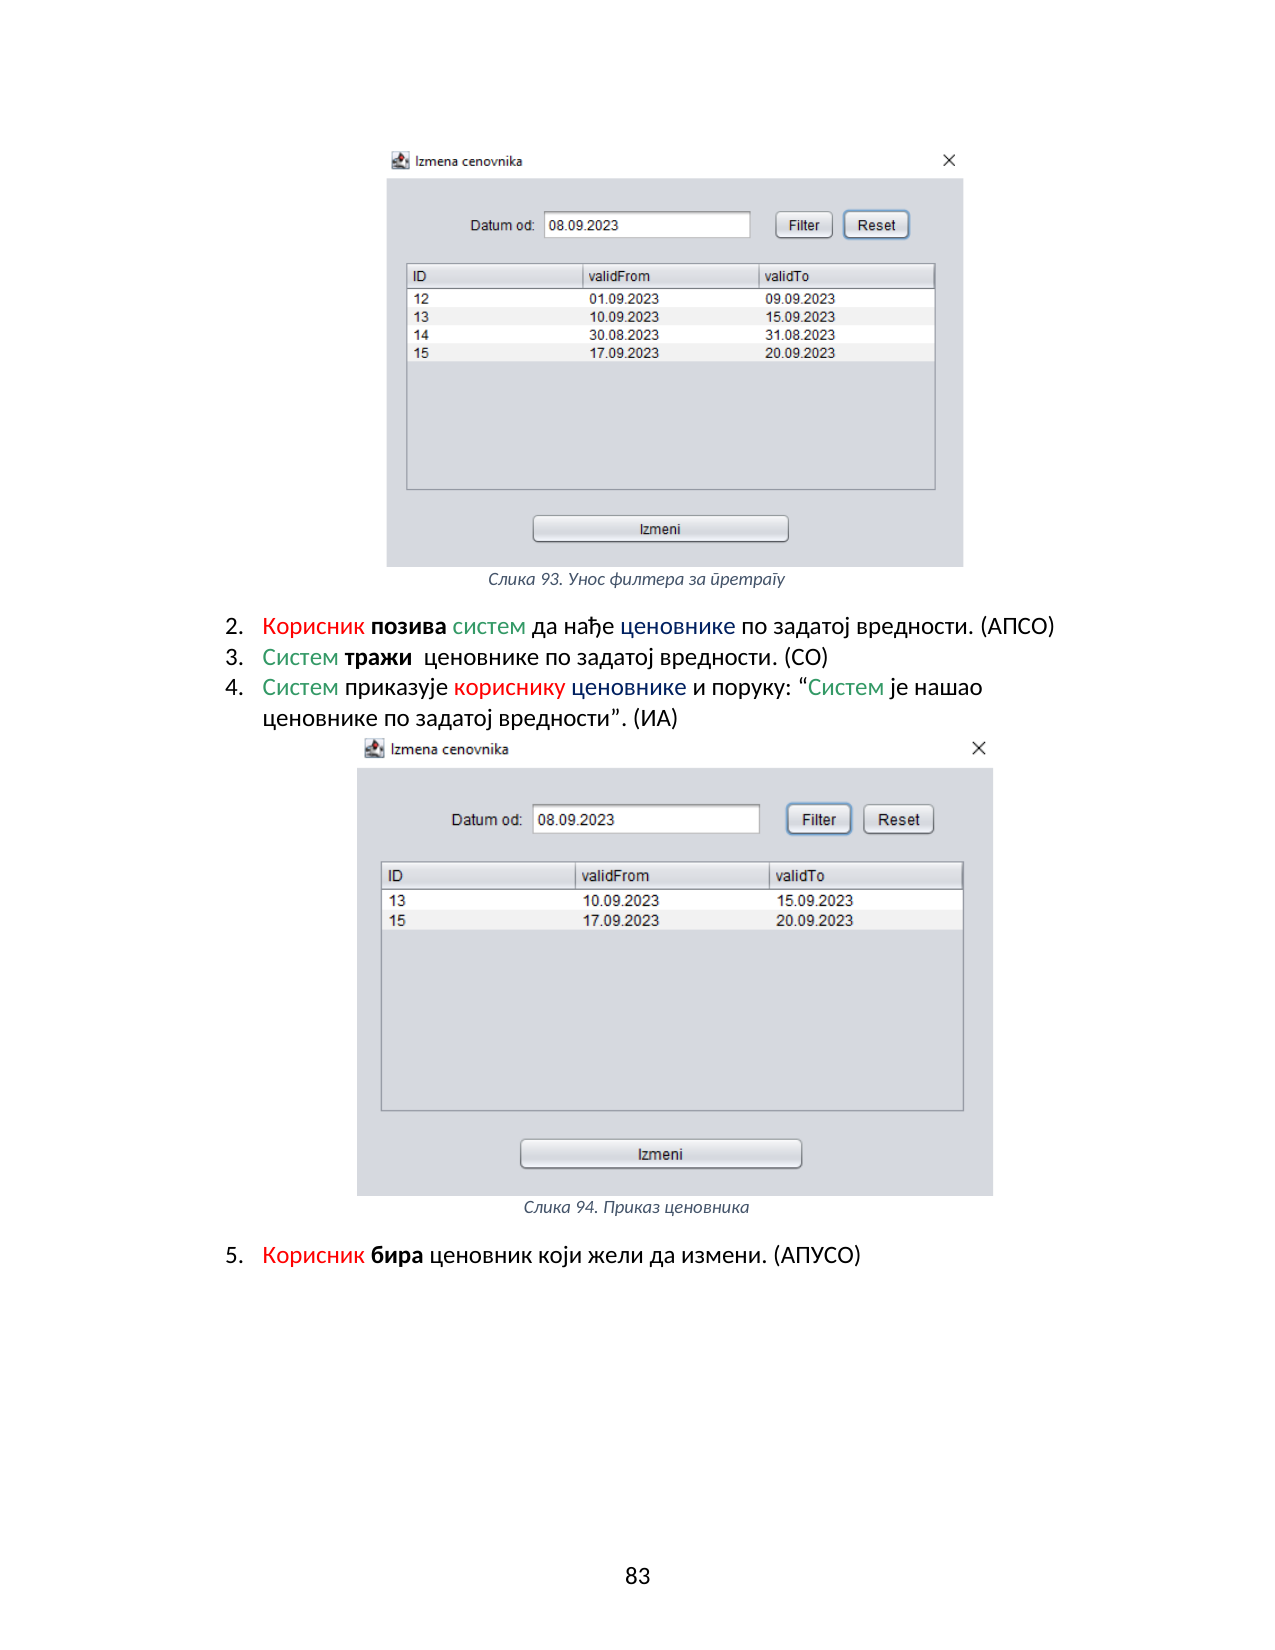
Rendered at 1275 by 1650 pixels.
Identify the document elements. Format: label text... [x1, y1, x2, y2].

text Слика 94. Приказ ценовника [187, 1195, 1087, 1218]
list Корисник бира ценовник који жели да измени. (АПУСО) [225, 1239, 1087, 1269]
text Слика 93. Унос филтера за претрагу [187, 567, 1087, 590]
list Систем тражи ценовнике по задатој вредности. (СО) [225, 641, 1087, 672]
picture [386, 150, 964, 567]
list Корисник позива систем да нађе ценовнике по задатој вредности. (АПСО) [225, 611, 1087, 641]
picture [357, 732, 994, 1196]
list Систем приказује кориснику ценовнике и поруку: “Систем је нашао ценовнике по задатој вредности”. (ИА) [225, 672, 1087, 733]
